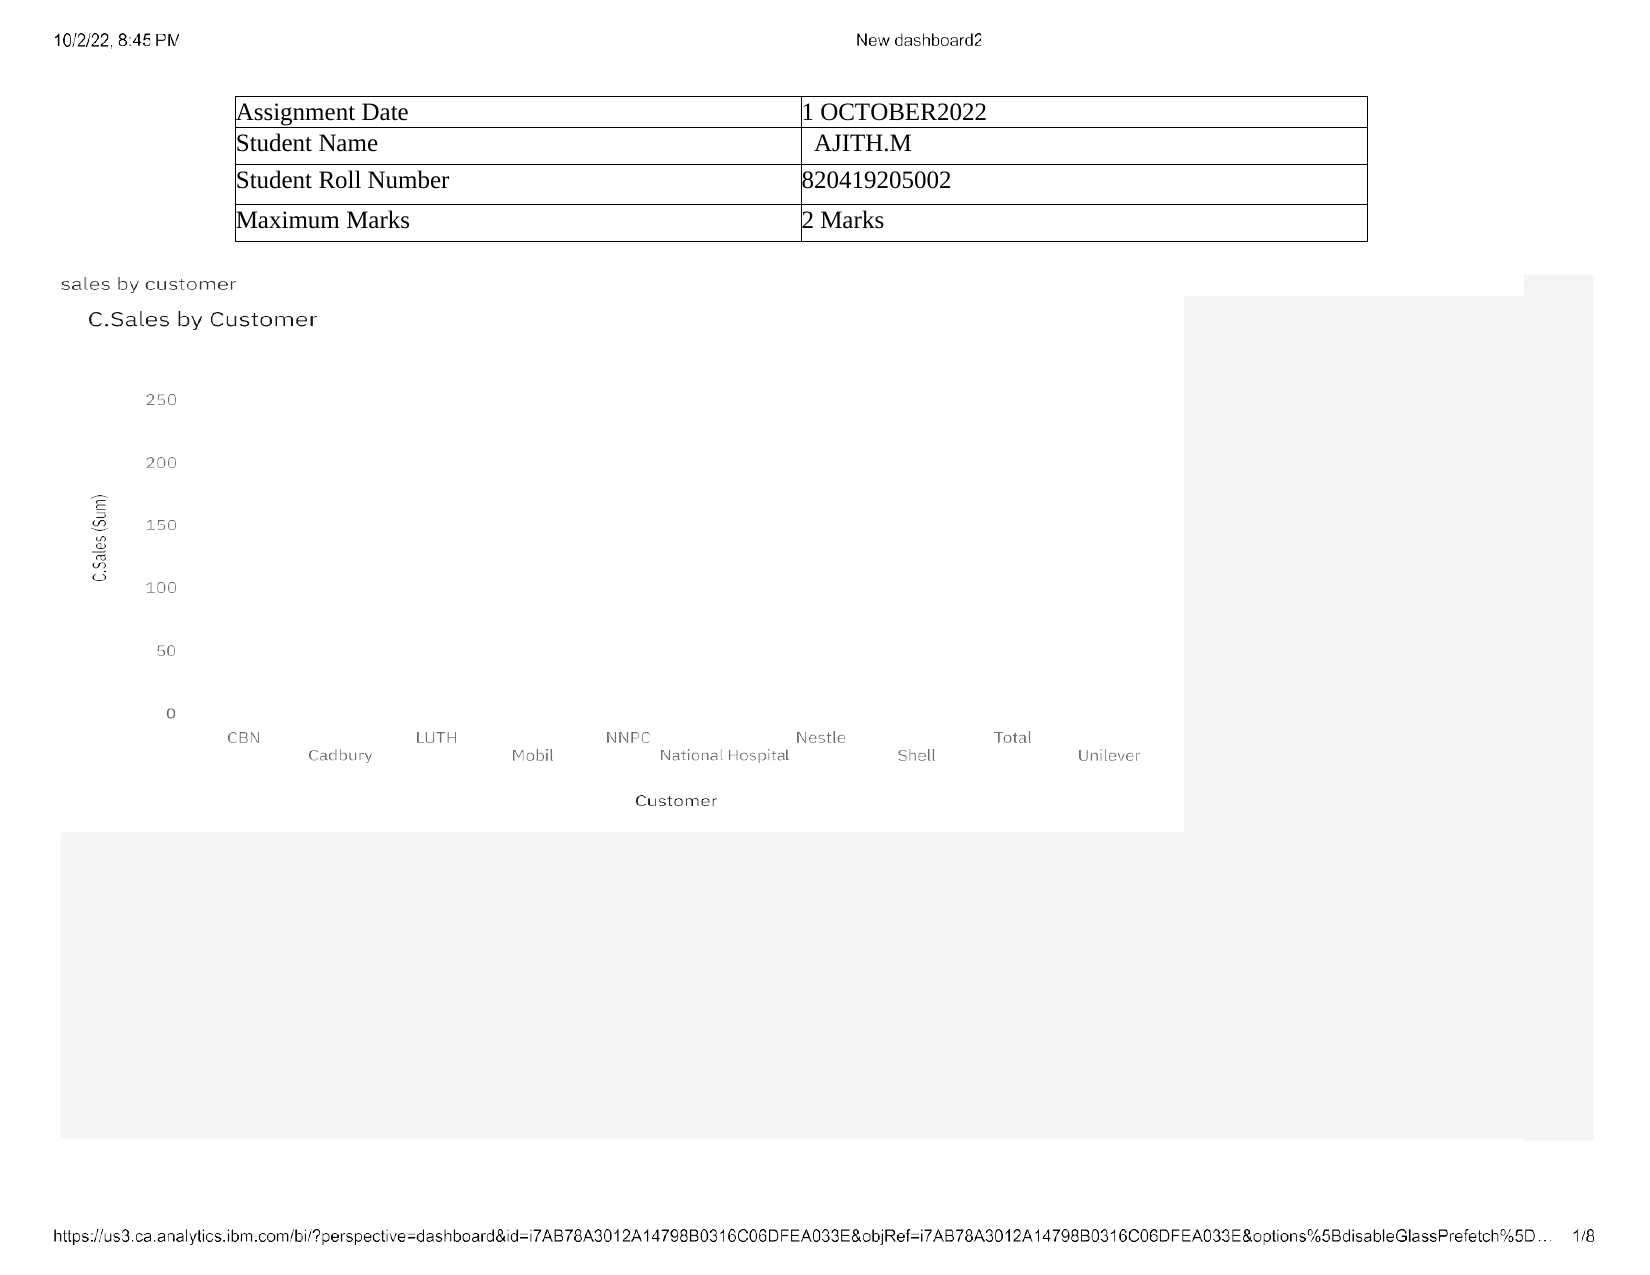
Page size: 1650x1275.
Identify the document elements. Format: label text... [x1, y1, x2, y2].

picture [898, 749, 935, 761]
picture [513, 749, 553, 761]
picture [61, 277, 236, 293]
picture [857, 33, 982, 46]
picture [118, 33, 150, 46]
table_cell Student Name [236, 128, 801, 164]
table_cell Maximum Marks [236, 205, 801, 241]
picture [146, 520, 176, 530]
picture [1573, 1229, 1594, 1242]
picture [157, 645, 175, 656]
picture [156, 34, 179, 46]
picture [1079, 749, 1140, 761]
table_header Assignment Date [236, 97, 801, 127]
picture [146, 394, 176, 405]
picture [661, 749, 785, 763]
picture [228, 732, 259, 743]
picture [636, 795, 717, 806]
picture [54, 1229, 1551, 1245]
table_cell 2 Marks [802, 205, 1367, 241]
picture [146, 582, 176, 593]
picture [63, 33, 112, 49]
table_cell Student Roll Number [236, 165, 801, 204]
picture [994, 731, 1031, 743]
picture [146, 457, 176, 468]
table_cell 820419205002 [802, 165, 1367, 204]
table_header 1 OCTOBER2022 [802, 97, 1367, 127]
picture [797, 731, 845, 743]
picture [309, 749, 372, 763]
table_cell AJITH.M [802, 128, 1367, 164]
picture [91, 495, 108, 581]
picture [607, 732, 650, 743]
picture [89, 311, 317, 330]
picture [417, 732, 456, 743]
